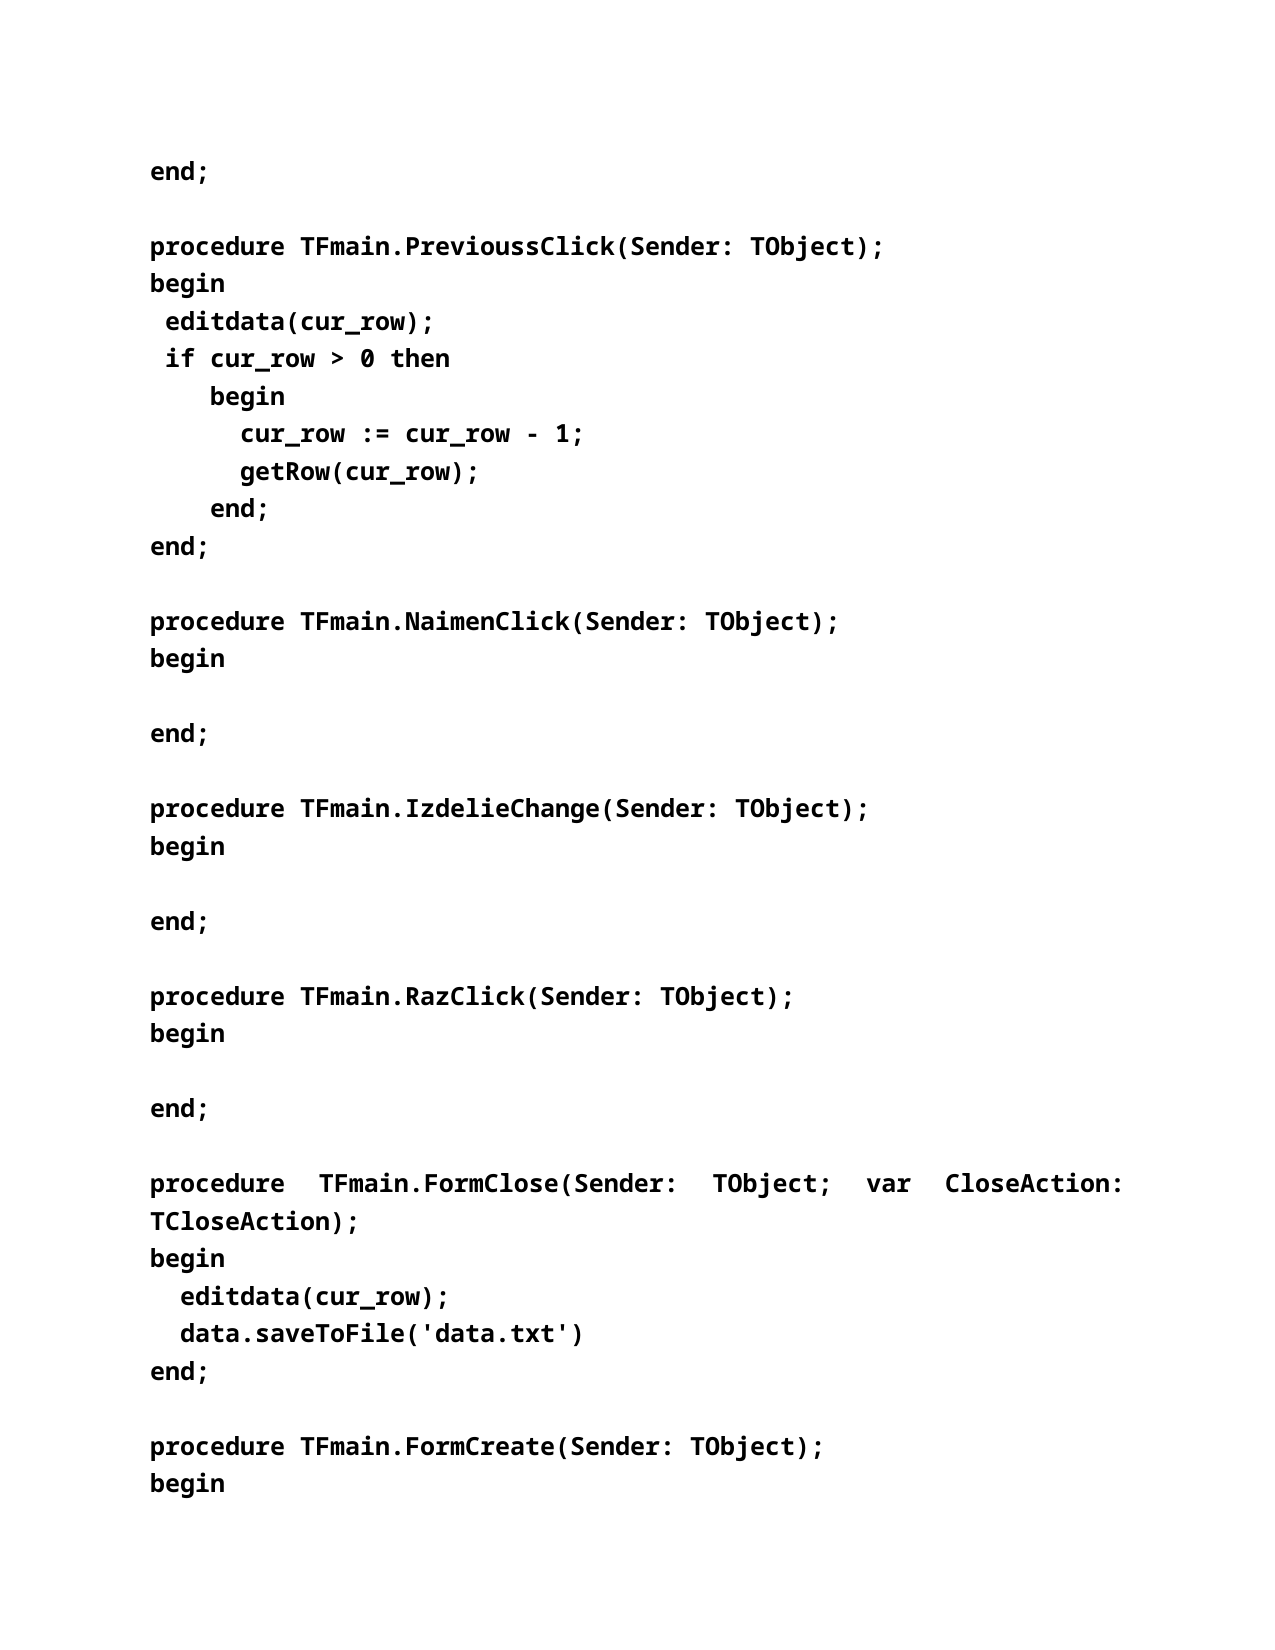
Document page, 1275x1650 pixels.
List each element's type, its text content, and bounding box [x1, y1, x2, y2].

text procedure TFmain.FormClose(Sender: TObject; var CloseAction: TCloseAction); [150, 1162, 1125, 1237]
text begin [150, 375, 1125, 412]
text editdata(cur_row); [150, 1275, 1125, 1312]
text end; [150, 1350, 1125, 1387]
text end; [150, 487, 1125, 525]
text cur_row := cur_row - 1; [150, 412, 1125, 450]
text procedure TFmain.PrevioussClick(Sender: TObject); [150, 225, 1125, 262]
text if cur_row > 0 then [150, 337, 1125, 375]
text begin [150, 1237, 1125, 1275]
text procedure TFmain.RazClick(Sender: TObject); [150, 975, 1125, 1012]
text begin [150, 262, 1125, 300]
text end; [150, 712, 1125, 750]
text procedure TFmain.FormCreate(Sender: TObject); [150, 1425, 1125, 1462]
text end; [150, 900, 1125, 937]
text end; [150, 525, 1125, 562]
text data.saveToFile('data.txt') [150, 1312, 1125, 1350]
text begin [150, 1462, 1125, 1500]
text begin [150, 1012, 1125, 1050]
text getRow(cur_row); [150, 450, 1125, 487]
text editdata(cur_row); [150, 300, 1125, 337]
text procedure TFmain.IzdelieChange(Sender: TObject); [150, 787, 1125, 825]
text begin [150, 825, 1125, 862]
text end; [150, 150, 1125, 187]
text begin [150, 637, 1125, 675]
text procedure TFmain.NaimenClick(Sender: TObject); [150, 600, 1125, 637]
text end; [150, 1087, 1125, 1125]
